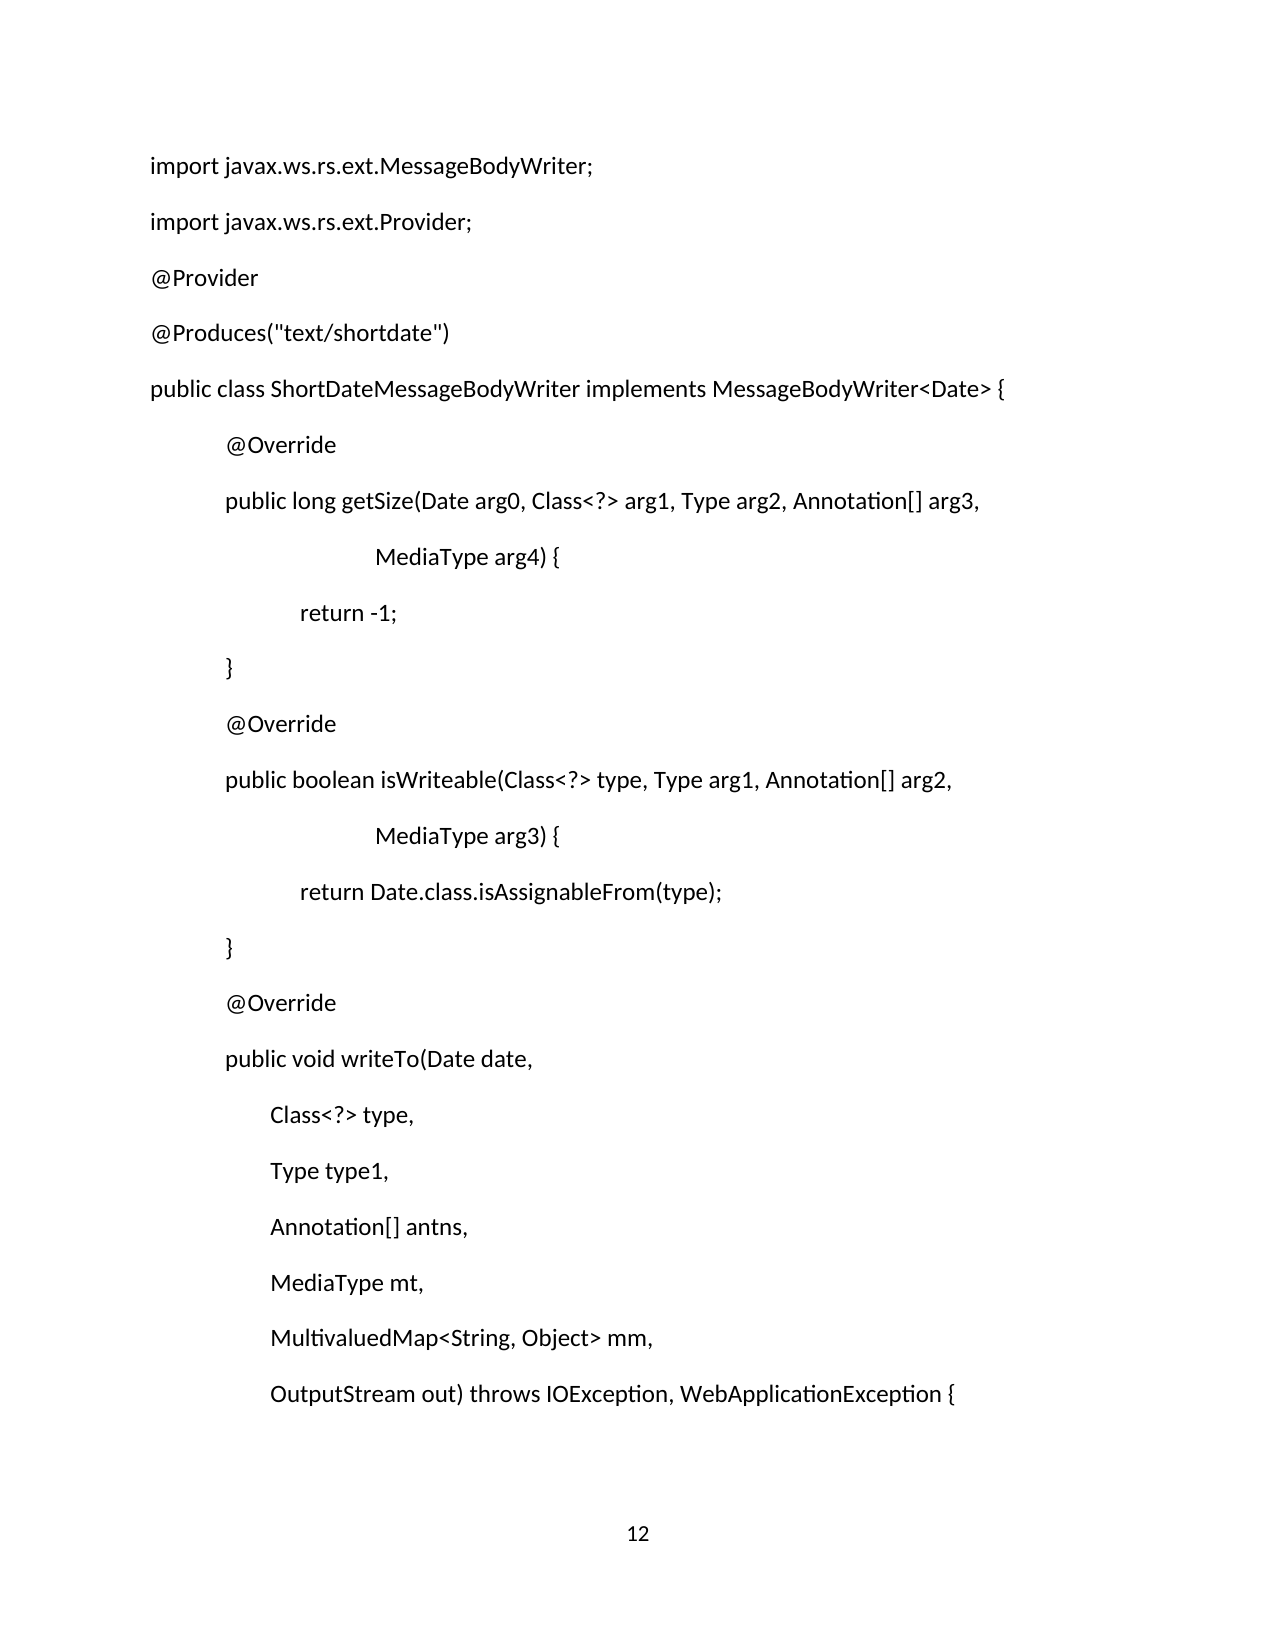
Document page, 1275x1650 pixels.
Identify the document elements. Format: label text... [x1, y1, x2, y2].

text return -1; [150, 597, 1125, 627]
text @Override [150, 429, 1125, 460]
text @Provider [150, 262, 1125, 292]
text public long getSize(Date arg0, Class<?> arg1, Type arg2, Annotation[] arg3, [150, 485, 1125, 516]
text } [150, 652, 1125, 683]
text return Date.class.isAssignableFrom(type); [150, 876, 1125, 906]
text @Override [150, 987, 1125, 1018]
text import javax.ws.rs.ext.Provider; [150, 206, 1125, 236]
text Annotation[] antns, [150, 1211, 1125, 1241]
text MediaType arg3) { [150, 820, 1125, 851]
text MediaType arg4) { [150, 541, 1125, 571]
text MediaType mt, [150, 1267, 1125, 1297]
text public boolean isWriteable(Class<?> type, Type arg1, Annotation[] arg2, [150, 764, 1125, 795]
text OutputStream out) throws IOException, WebApplicationException { [150, 1378, 1125, 1409]
text } [150, 932, 1125, 962]
text @Override [150, 708, 1125, 739]
text Class<?> type, [150, 1099, 1125, 1130]
text public class ShortDateMessageBodyWriter implements MessageBodyWriter<Date> { [150, 373, 1125, 404]
text public void writeTo(Date date, [150, 1043, 1125, 1074]
text MultivaluedMap<String, Object> mm, [150, 1322, 1125, 1353]
text import javax.ws.rs.ext.MessageBodyWriter; [150, 150, 1125, 181]
text @Produces("text/shortdate") [150, 317, 1125, 348]
text Type type1, [150, 1155, 1125, 1186]
